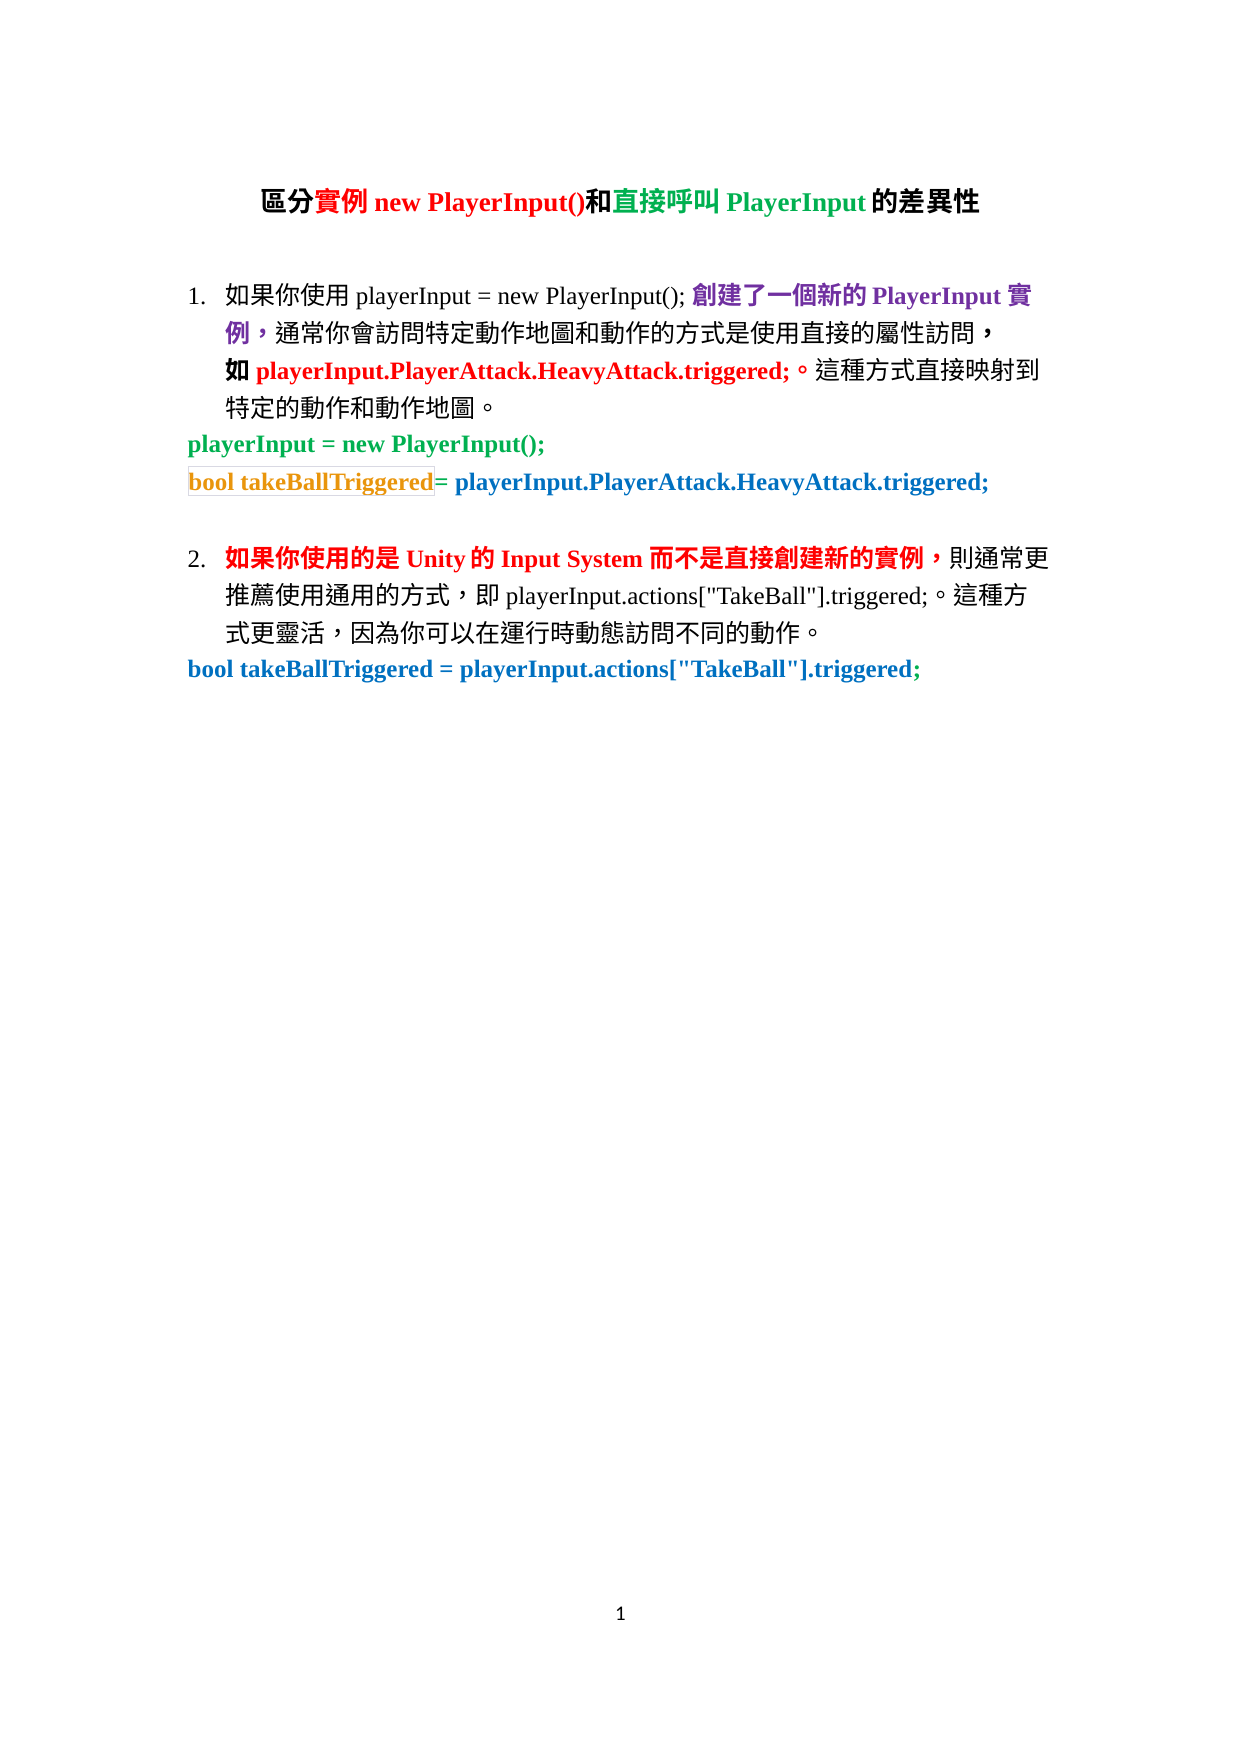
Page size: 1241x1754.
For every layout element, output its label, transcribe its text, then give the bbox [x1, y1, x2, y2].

list 如果你使用的是 Unity的Input System 而不是直接創建新的實例，則通常更推薦使用通用的方式，即 playerInput.actions["TakeBall"].triggered;。這種方式更靈活，因為你可以在運行時動態訪問不同的動作。 [187, 537, 1053, 650]
text playerInput = new PlayerInput(); [187, 425, 1053, 462]
list 如果你使用 playerInput = new PlayerInput(); 創建了一個新的PlayerInput 實例，通常你會訪問特定動作地圖和動作的方式是使用直接的屬性訪問， [187, 275, 1053, 350]
text bool takeBallTriggered = playerInput.actions["TakeBall"].triggered; [187, 650, 1053, 687]
text 區分實例new PlayerInput()和直接呼叫PlayerInput的差異性 [187, 162, 1053, 237]
text bool takeBallTriggered= playerInput.PlayerAttack.HeavyAttack.triggered; [187, 462, 1053, 500]
text 如 playerInput.PlayerAttack.HeavyAttack.triggered;。這種方式直接映射到特定的動作和動作地圖。 [225, 350, 1053, 425]
